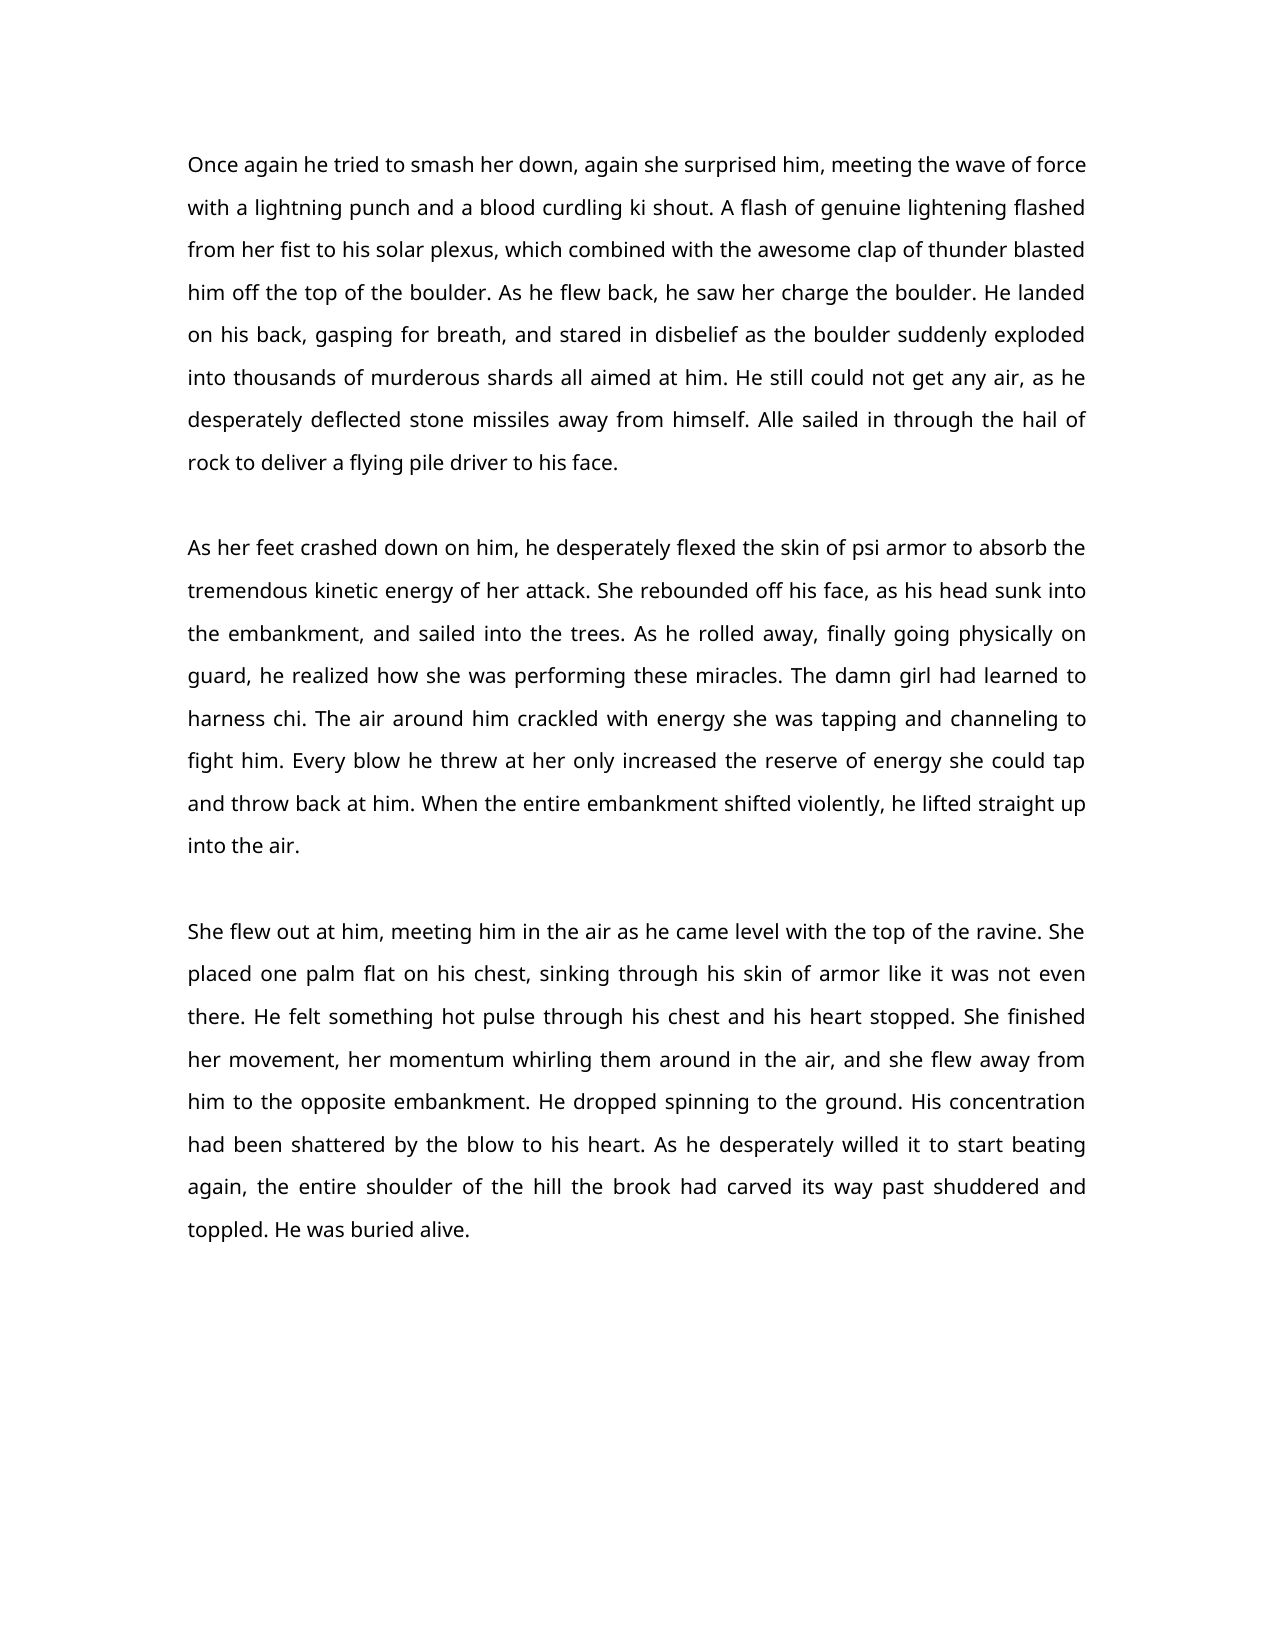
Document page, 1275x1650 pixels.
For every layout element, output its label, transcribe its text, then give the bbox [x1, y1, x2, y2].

text As her feet crashed down on him, he desperately flexed the skin of psi armor to absorb the tremendous kinetic energy of her attack. She rebounded off his face, as his head sunk into the embankment, and sailed into the trees. As he rolled away, finally going physically on guard, he realized how she was performing these miracles. The damn girl had learned to harness chi. The air around him crackled with energy she was tapping and channeling to fight him. Every blow he threw at her only increased the reserve of energy she could tap and throw back at him. When the entire embankment shifted violently, he lifted straight up into the air. [187, 533, 1087, 860]
text Once again he tried to smash her down, again she surprised him, meeting the wave of force with a lightning punch and a blood curdling ki shout. A flash of genuine lightening flashed from her fist to his solar plexus, which combined with the awesome clap of thunder blasted him off the top of the boulder. As he flew back, he saw her charge the boulder. He landed on his back, gasping for breath, and stared in disbelief as the boulder suddenly exploded into thousands of murderous shards all aimed at him. He still could not get any air, as he desperately deflected stone missiles away from himself. Alle sailed in through the hail of rock to deliver a flying pile driver to his face. [187, 150, 1087, 477]
text She flew out at him, meeting him in the air as he came level with the top of the ravine. She placed one palm flat on his chest, sinking through his skin of armor like it was not even there. He felt something hot pulse through his chest and his heart stopped. She finished her movement, her momentum whirling them around in the air, and she flew away from him to the opposite embankment. He dropped spinning to the ground. His concentration had been shattered by the blow to his heart. As he desperately willed it to start beating again, the entire shoulder of the hill the brook had carved its way past shuddered and toppled. He was buried alive. [187, 917, 1087, 1243]
